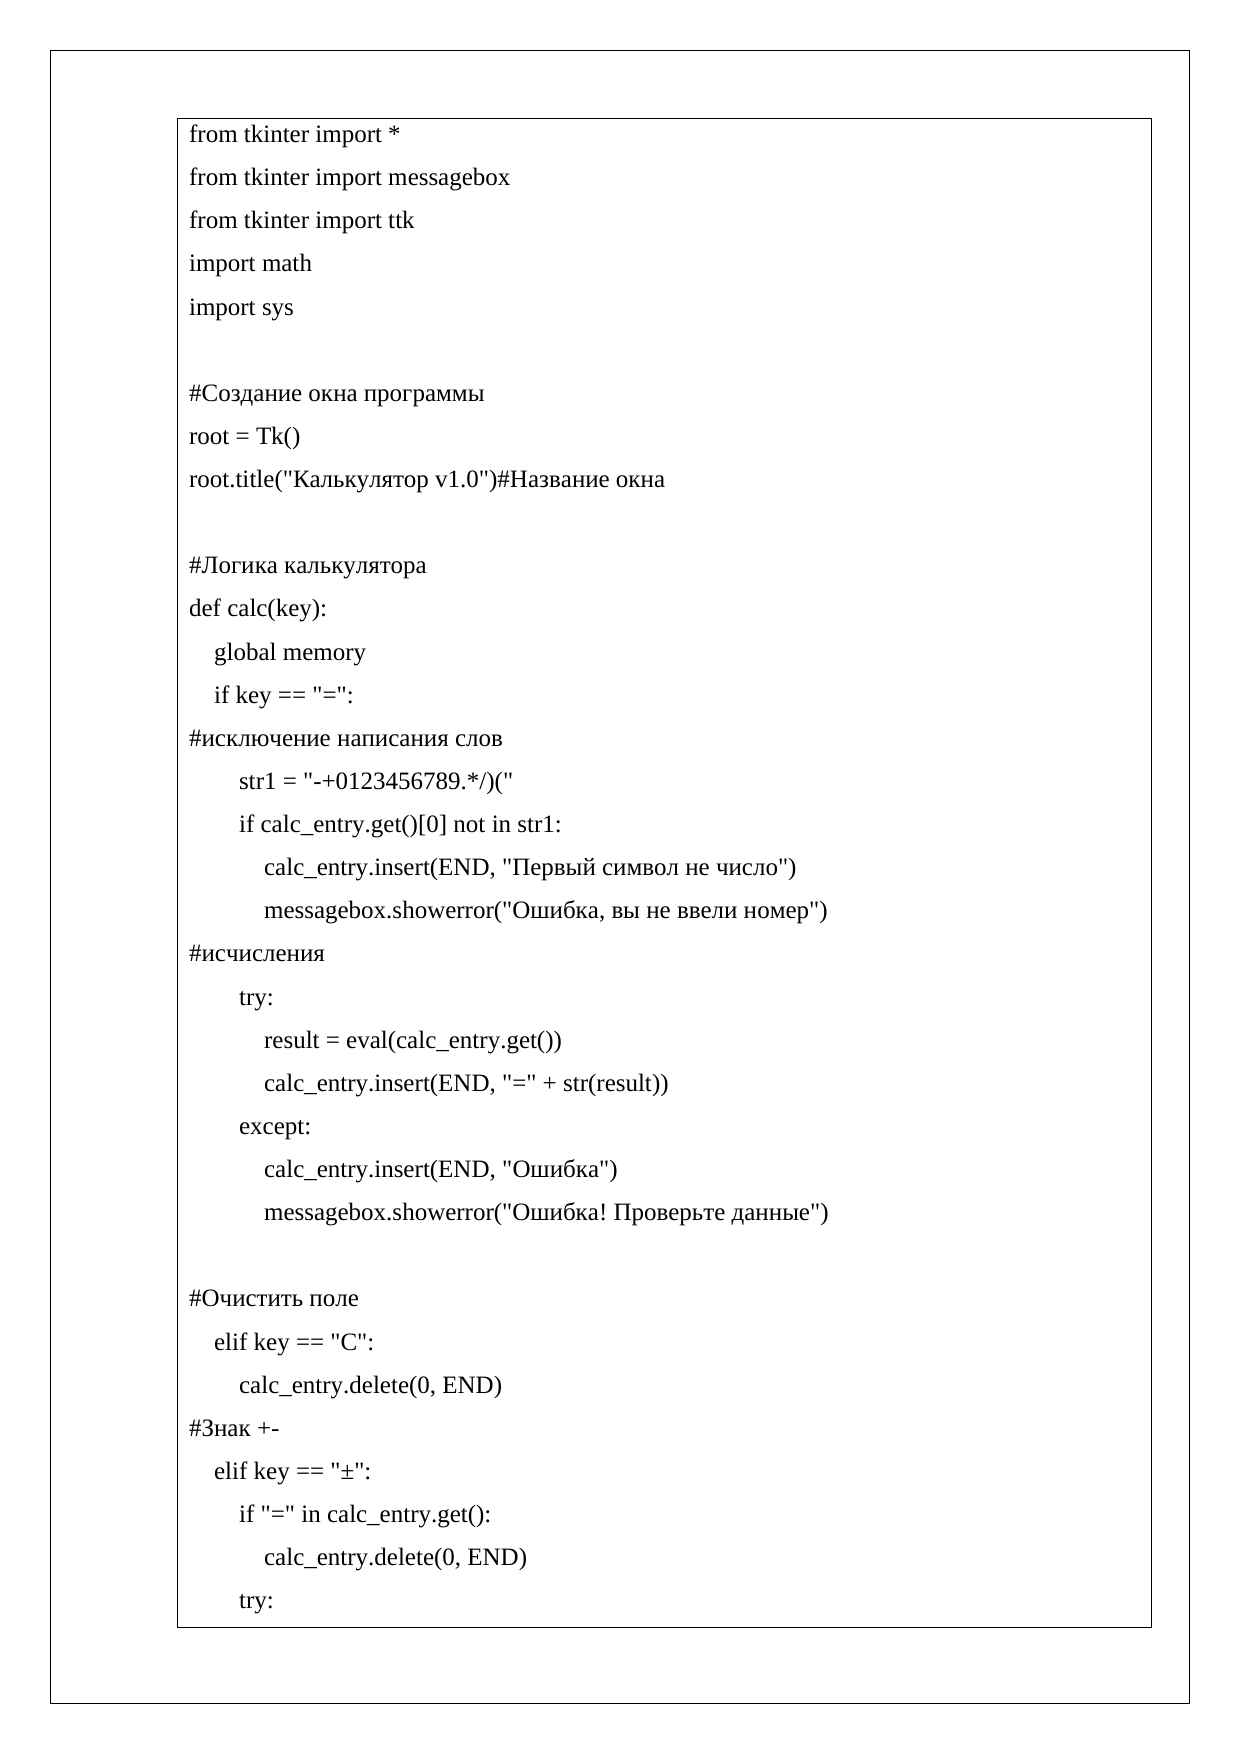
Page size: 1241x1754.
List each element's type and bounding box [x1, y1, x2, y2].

table_header [178, 119, 1151, 1627]
